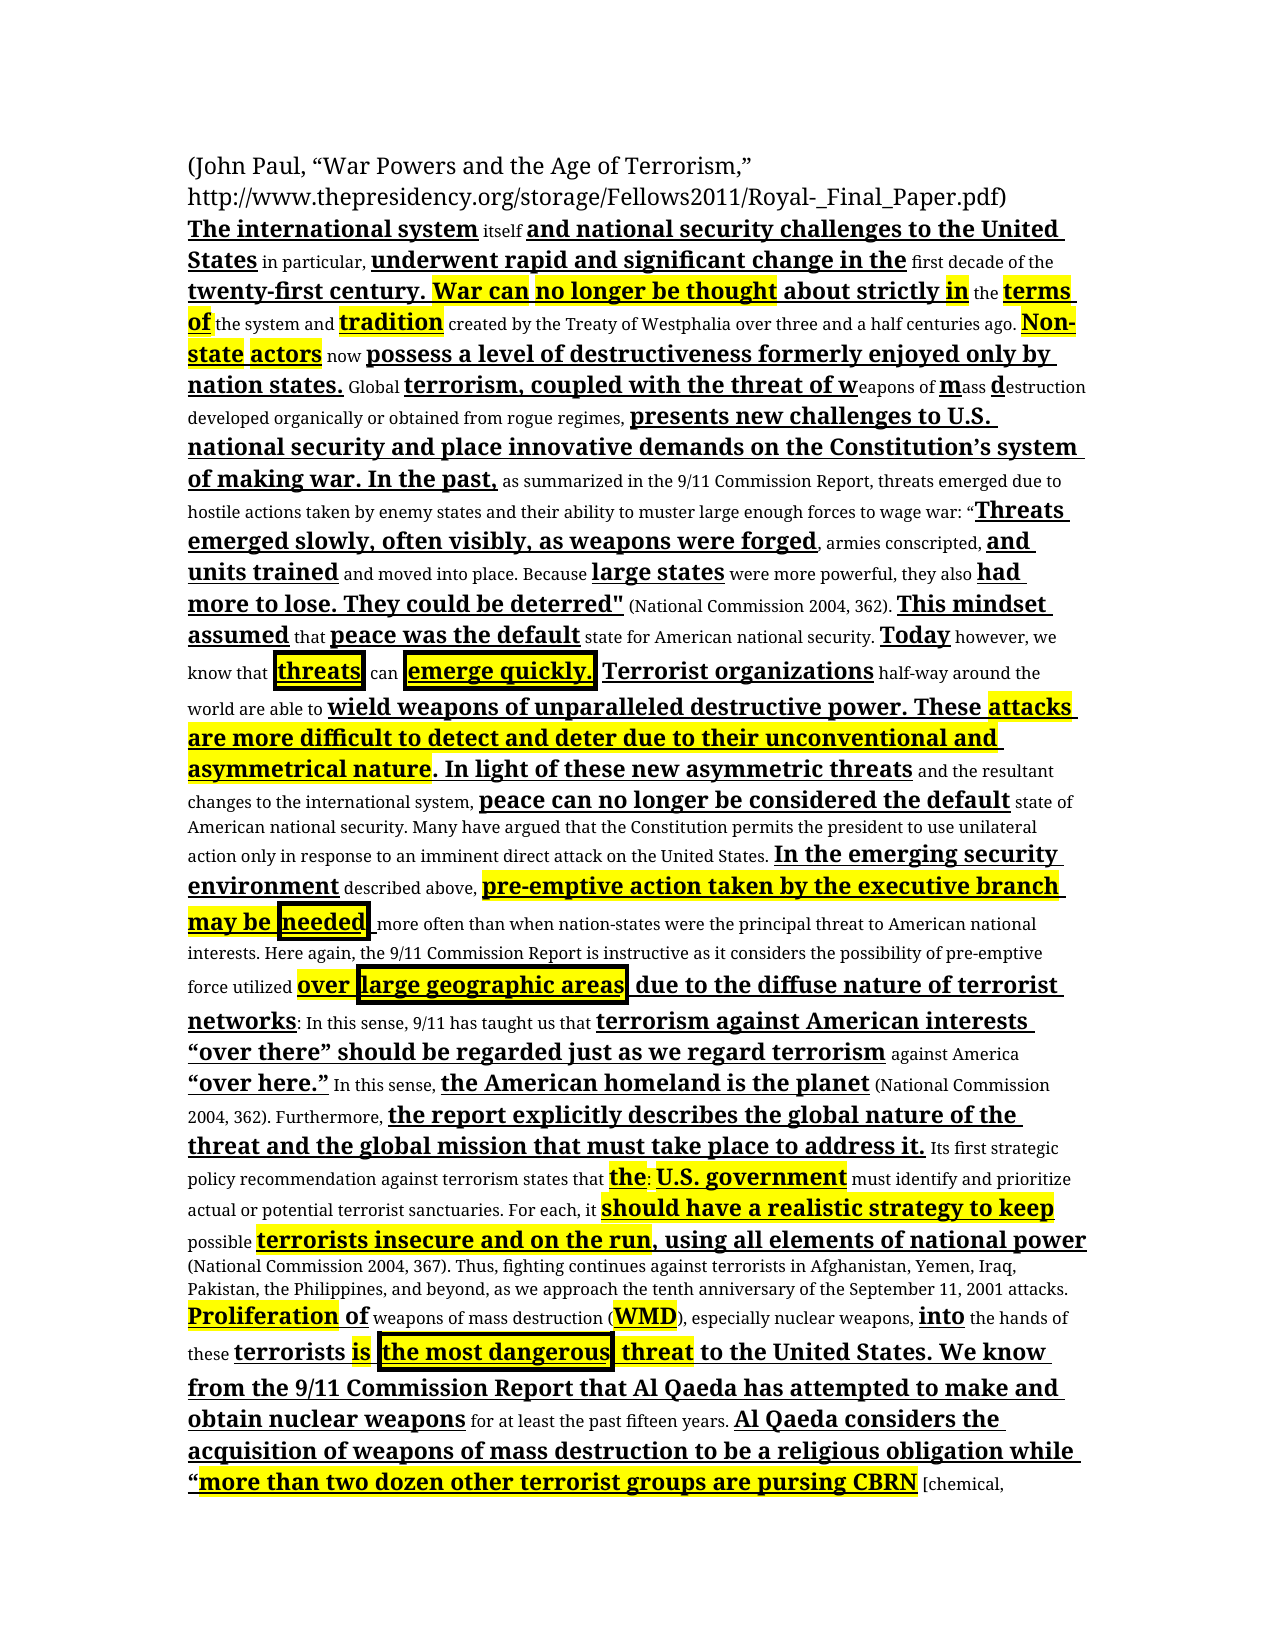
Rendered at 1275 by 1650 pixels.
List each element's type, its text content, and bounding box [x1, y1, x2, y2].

text (John Paul, “War Powers and the Age of Terrorism,” http://www.thepresidency.org/storage/Fellows2011/Royal-_Final_Paper.pdf) [187, 150, 1087, 212]
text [187, 212, 1087, 1497]
